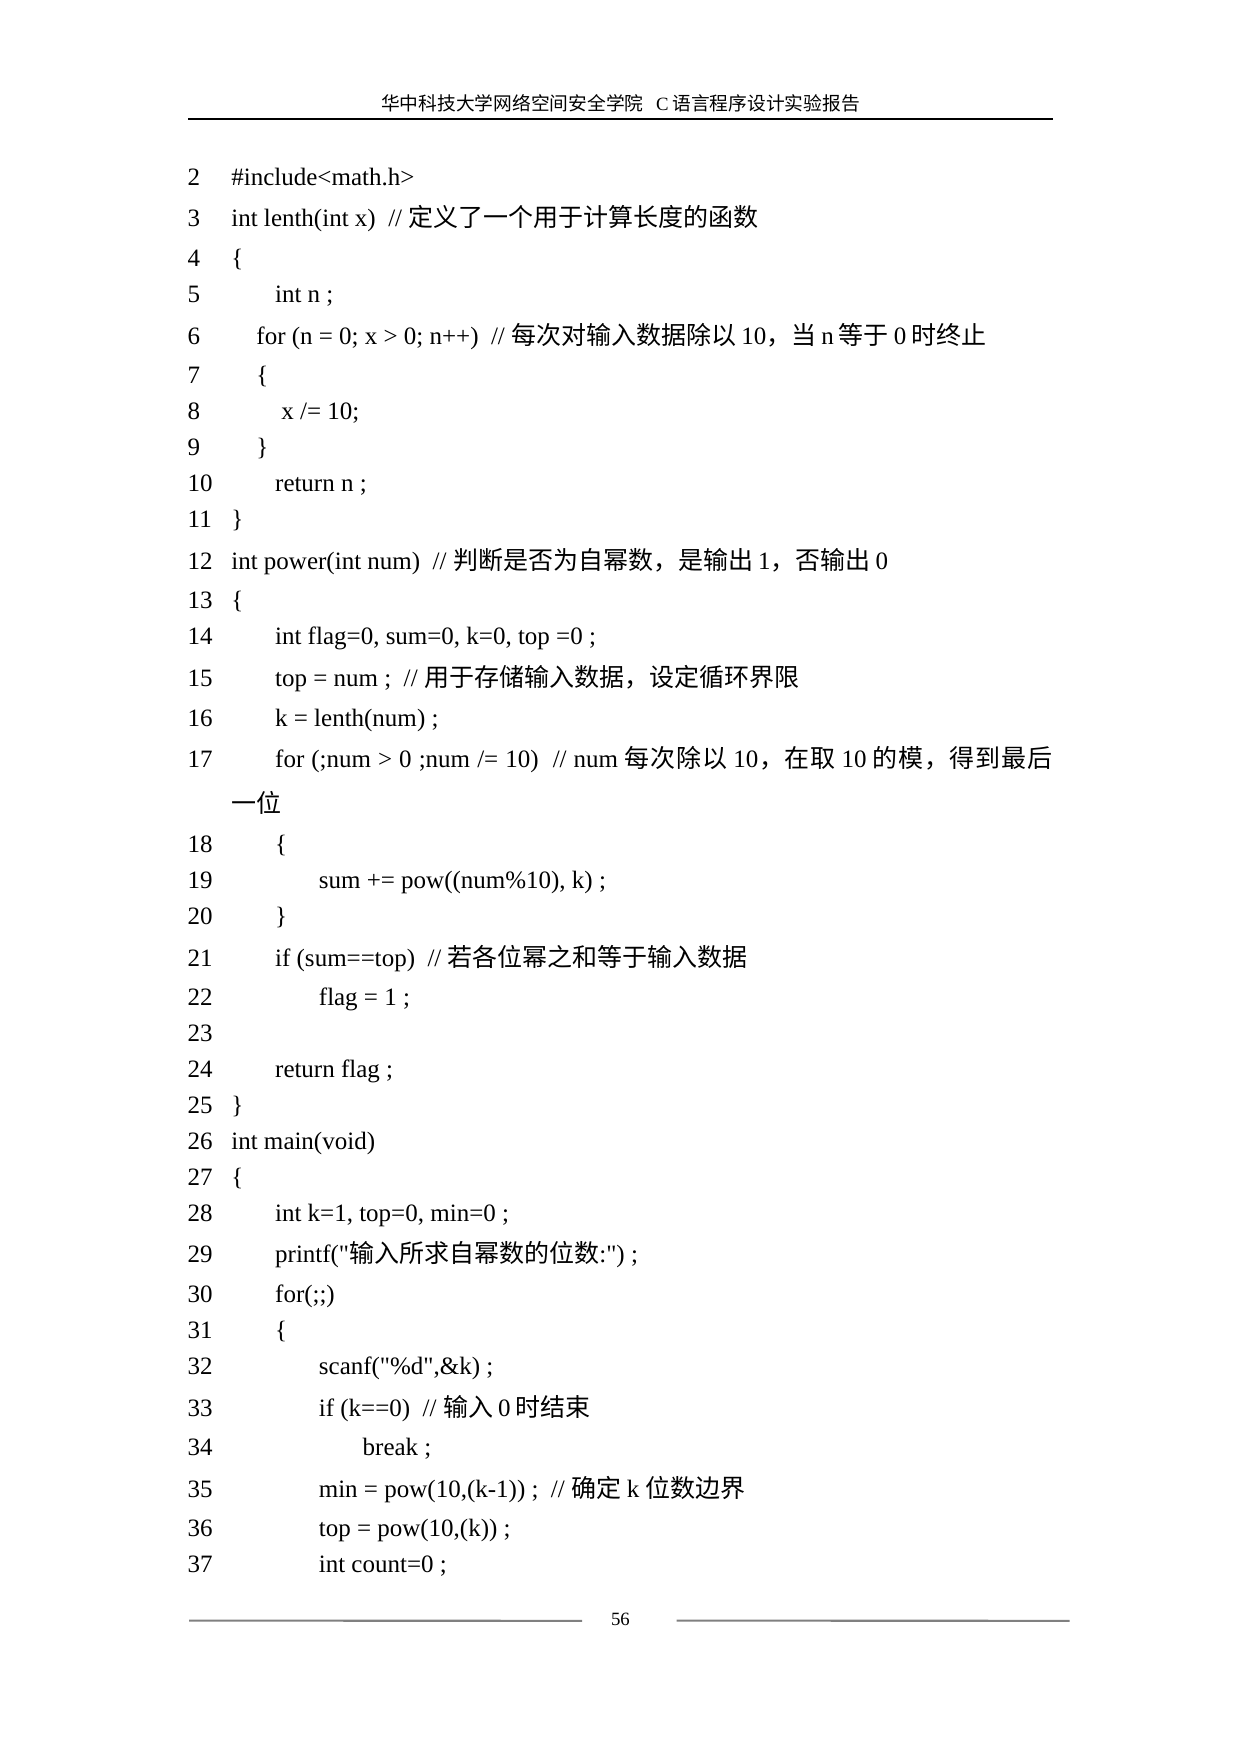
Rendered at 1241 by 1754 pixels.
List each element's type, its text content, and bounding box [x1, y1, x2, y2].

list sum += pow((num%10), k) ; [187, 865, 1053, 894]
list k = lenth(num) ; [187, 703, 1053, 731]
list { [187, 243, 1053, 272]
list } [187, 504, 1053, 533]
list return n ; [187, 468, 1053, 497]
list for (n = 0; x > 0; n++) // 每次对输入数据除以10，当n等于0时终止 [187, 315, 1053, 351]
list int lenth(int x) // 定义了一个用于计算长度的函数 [187, 198, 1053, 234]
list #include<math.h> [187, 162, 1053, 191]
list printf("输入所求自幂数的位数:") ; [187, 1234, 1053, 1270]
list } [187, 1090, 1053, 1119]
list x /= 10; [187, 396, 1053, 425]
list flag = 1 ; [187, 982, 1053, 1011]
list int count=0 ; [187, 1549, 1053, 1578]
list { [187, 1162, 1053, 1191]
list int k=1, top=0, min=0 ; [187, 1198, 1053, 1227]
list min = pow(10,(k-1)) ; // 确定 k 位数边界 [187, 1468, 1053, 1504]
list top = pow(10,(k)) ; [187, 1513, 1053, 1542]
list { [187, 360, 1053, 389]
list { [187, 585, 1053, 614]
list int n ; [187, 279, 1053, 308]
list if (sum==top) // 若各位幂之和等于输入数据 [187, 937, 1053, 973]
list scanf("%d",&k) ; [187, 1351, 1053, 1380]
list top = num ; // 用于存储输入数据，设定循环界限 [187, 657, 1053, 693]
list for (;num > 0 ;num /= 10) // num每次除以10，在取10的模，得到最后一位 [187, 738, 1053, 820]
list int main(void) [187, 1126, 1053, 1155]
list int flag=0, sum=0, k=0, top =0 ; [187, 621, 1053, 650]
list } [187, 901, 1053, 930]
list int power(int num) // 判断是否为自幂数，是输出1，否输出0 [187, 540, 1053, 576]
list { [187, 829, 1053, 858]
list if (k==0) // 输入0时结束 [187, 1387, 1053, 1423]
list for(;;) [187, 1279, 1053, 1308]
list } [187, 432, 1053, 461]
list break ; [187, 1432, 1053, 1461]
list { [187, 1315, 1053, 1344]
list return flag ; [187, 1054, 1053, 1083]
